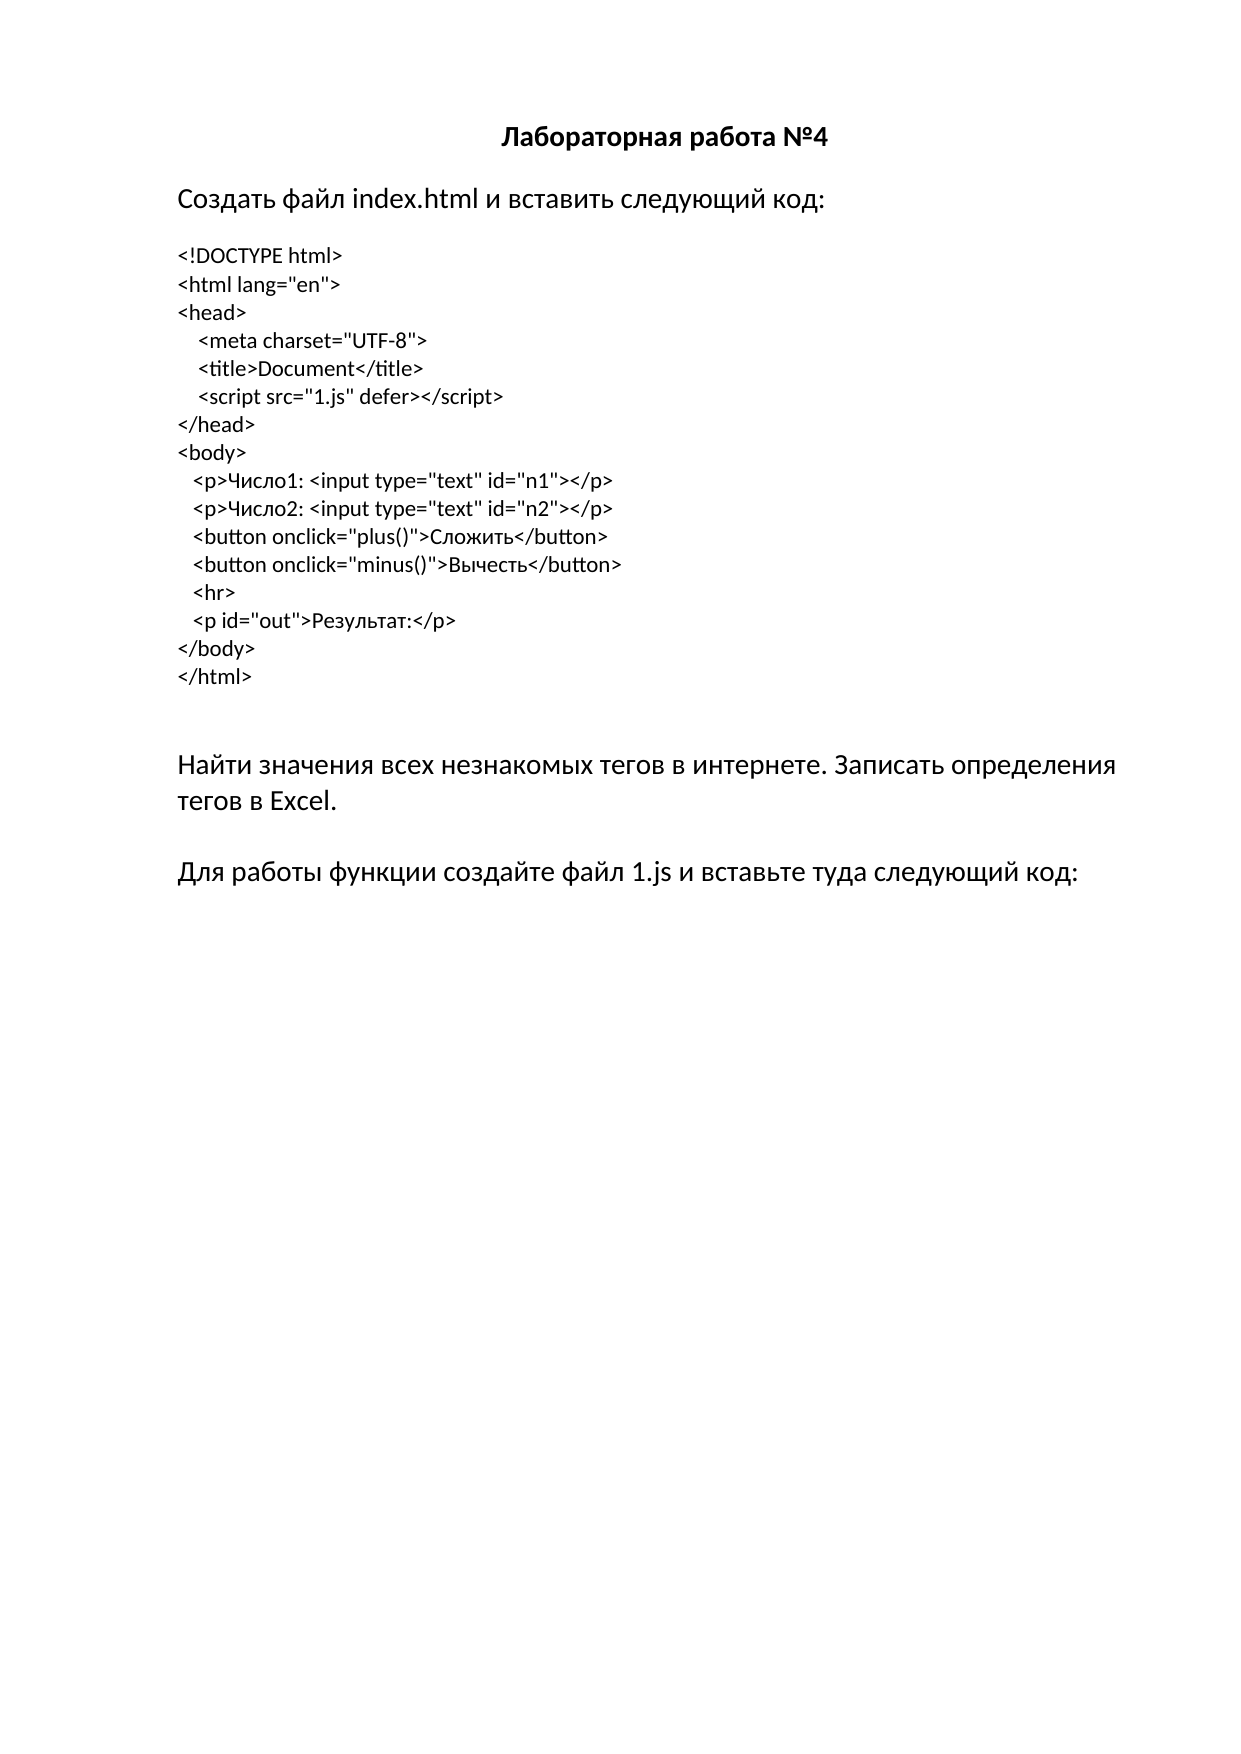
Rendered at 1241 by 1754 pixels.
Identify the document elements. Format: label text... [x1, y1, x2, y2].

text <!DOCTYPE html> [177, 242, 1152, 270]
text </head> [177, 410, 1152, 438]
text <hr> [177, 578, 1152, 606]
text Создать файл index.html и вставить следующий код: [177, 180, 1152, 216]
text <p>Число2: <input type="text" id="n2"></p> [177, 494, 1152, 522]
text <meta charset="UTF-8"> [177, 326, 1152, 354]
text <p>Число1: <input type="text" id="n1"></p> [177, 466, 1152, 494]
text <script src="1.js" defer></script> [177, 382, 1152, 410]
text </body> [177, 634, 1152, 662]
text <button onclick="plus()">Сложить</button> [177, 522, 1152, 550]
text <title>Document</title> [177, 354, 1152, 382]
text <body> [177, 438, 1152, 466]
text Лабораторная работа №4 [177, 118, 1152, 154]
text Найти значения всех незнакомых тегов в интернете. Записать определения тегов в Excel. [177, 746, 1152, 817]
text <html lang="en"> [177, 270, 1152, 298]
text <button onclick="minus()">Вычесть</button> [177, 550, 1152, 578]
text </html> [177, 662, 1152, 690]
text <p id="out">Результат:</p> [177, 606, 1152, 634]
text Для работы функции создайте файл 1.js и вставьте туда следующий код: [177, 853, 1152, 888]
text <head> [177, 298, 1152, 326]
